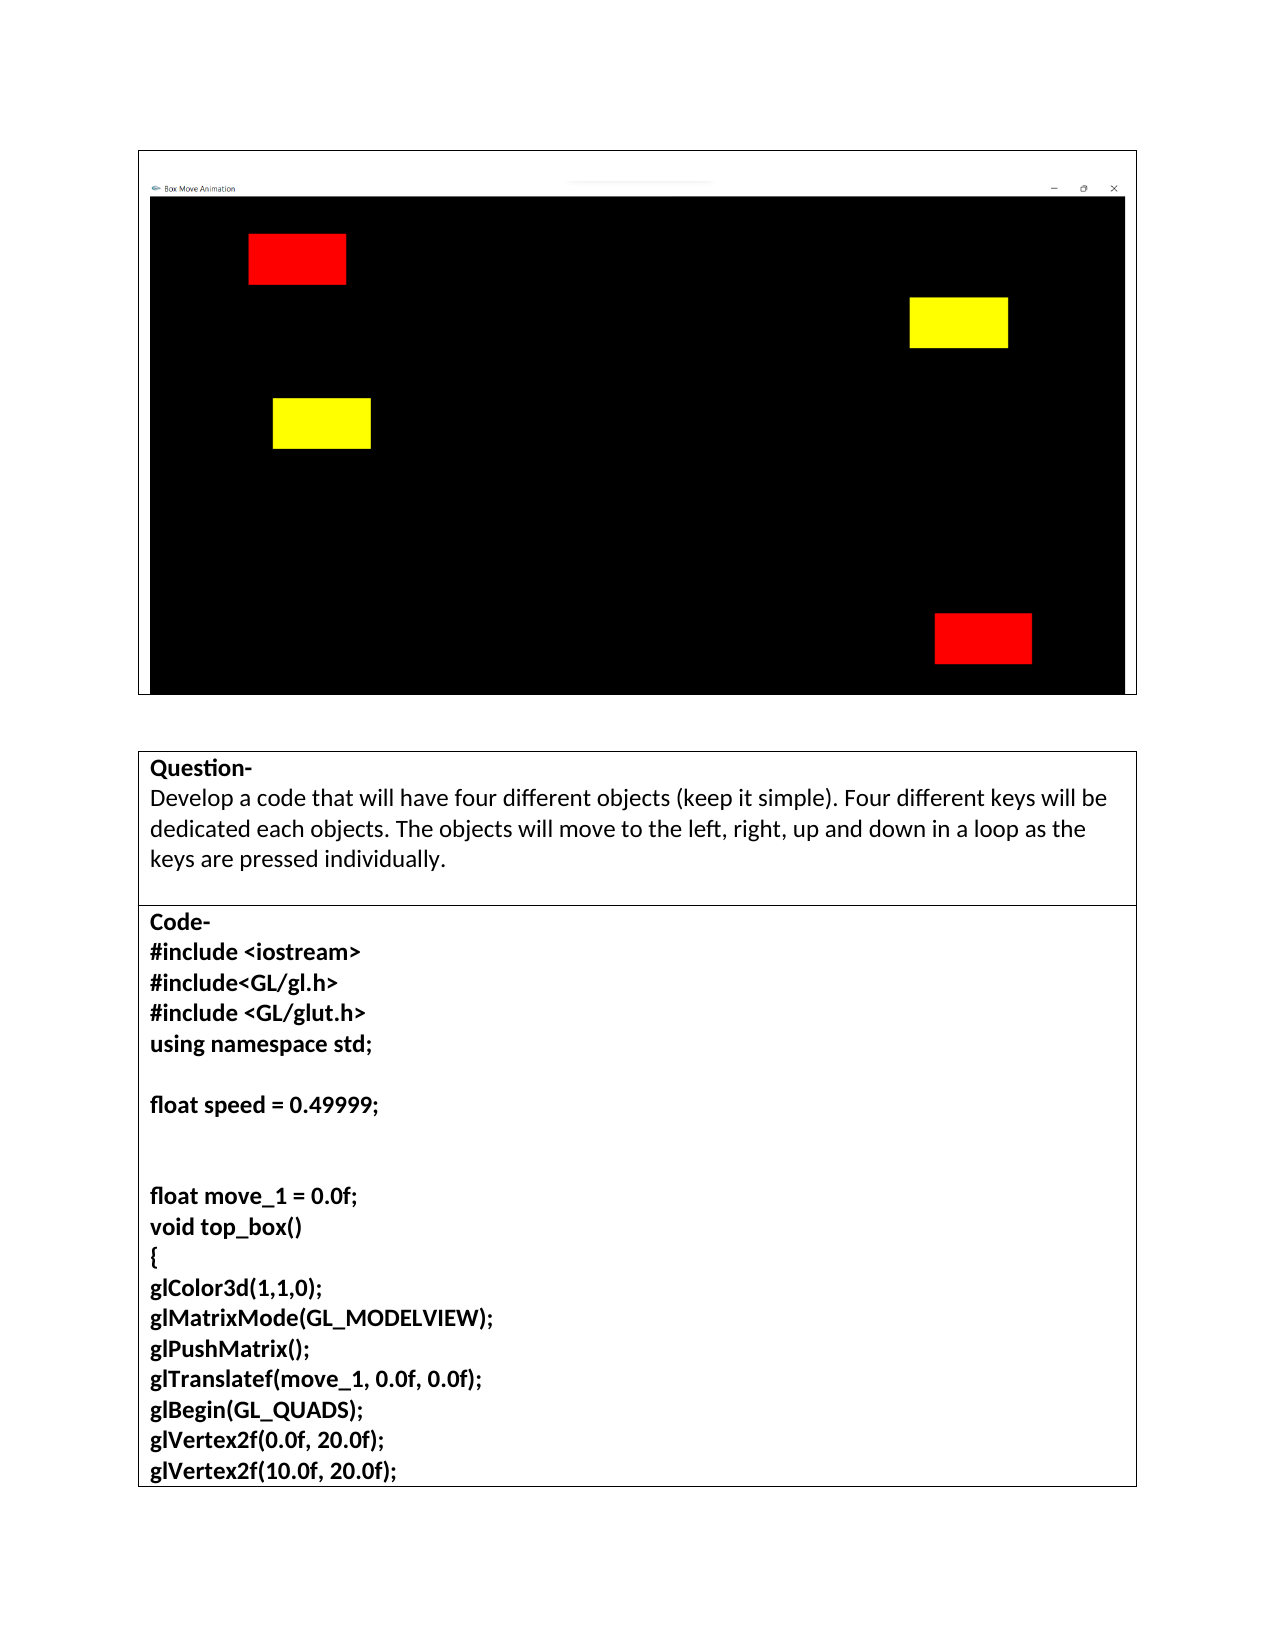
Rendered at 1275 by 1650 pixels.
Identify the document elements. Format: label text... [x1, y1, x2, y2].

table_header Question- Develop a code that will have four different objects (keep it simple). Four different keys will be dedicated each objects. The objects will move to the left, right, up and down in a loop as the keys are pressed individually. [139, 752, 1136, 904]
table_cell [139, 906, 1136, 1486]
picture [150, 181, 1125, 694]
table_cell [139, 151, 1136, 694]
